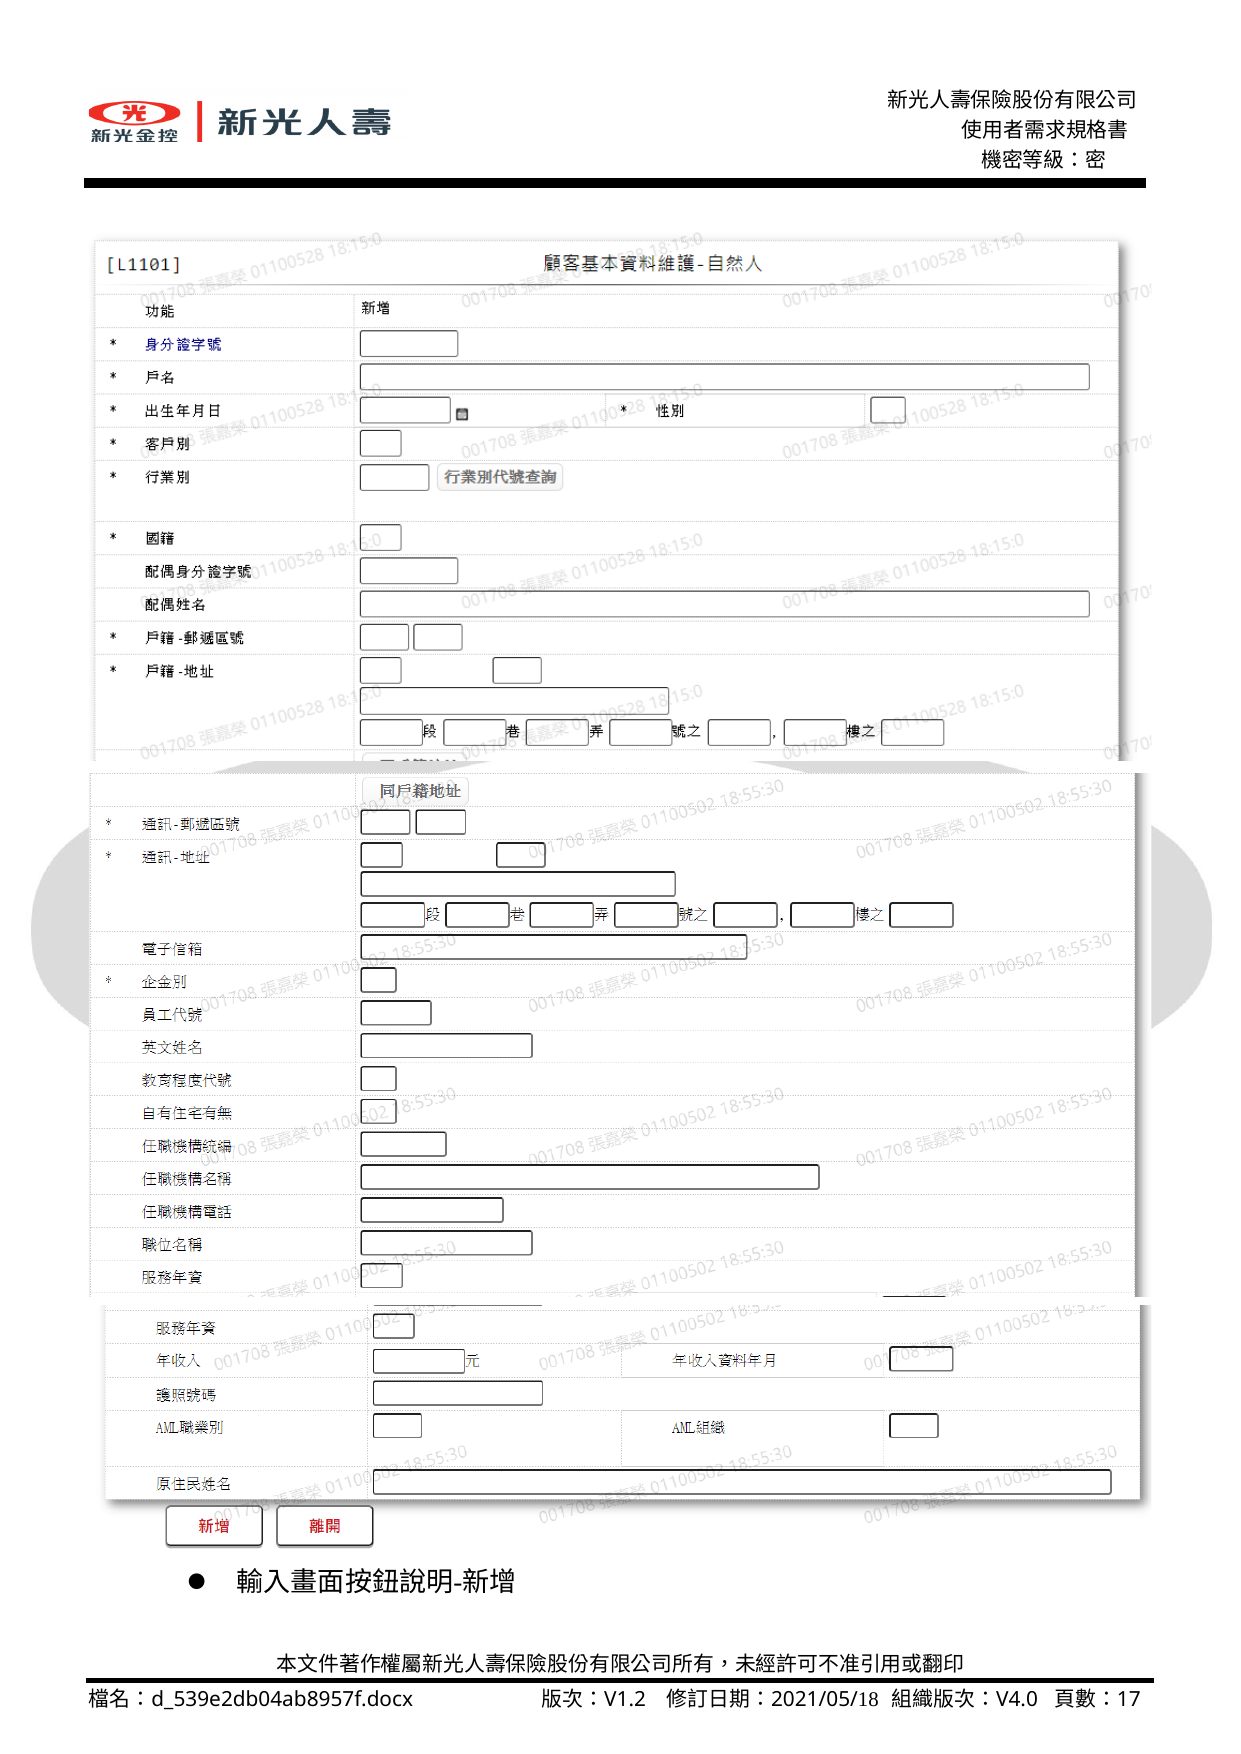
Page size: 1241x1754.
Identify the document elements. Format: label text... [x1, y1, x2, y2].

picture [25, 222, 1215, 1297]
picture [88, 1305, 1152, 1553]
picture [88, 86, 414, 142]
list 輸入畫面按鈕說明-新增 [186, 1560, 1152, 1599]
